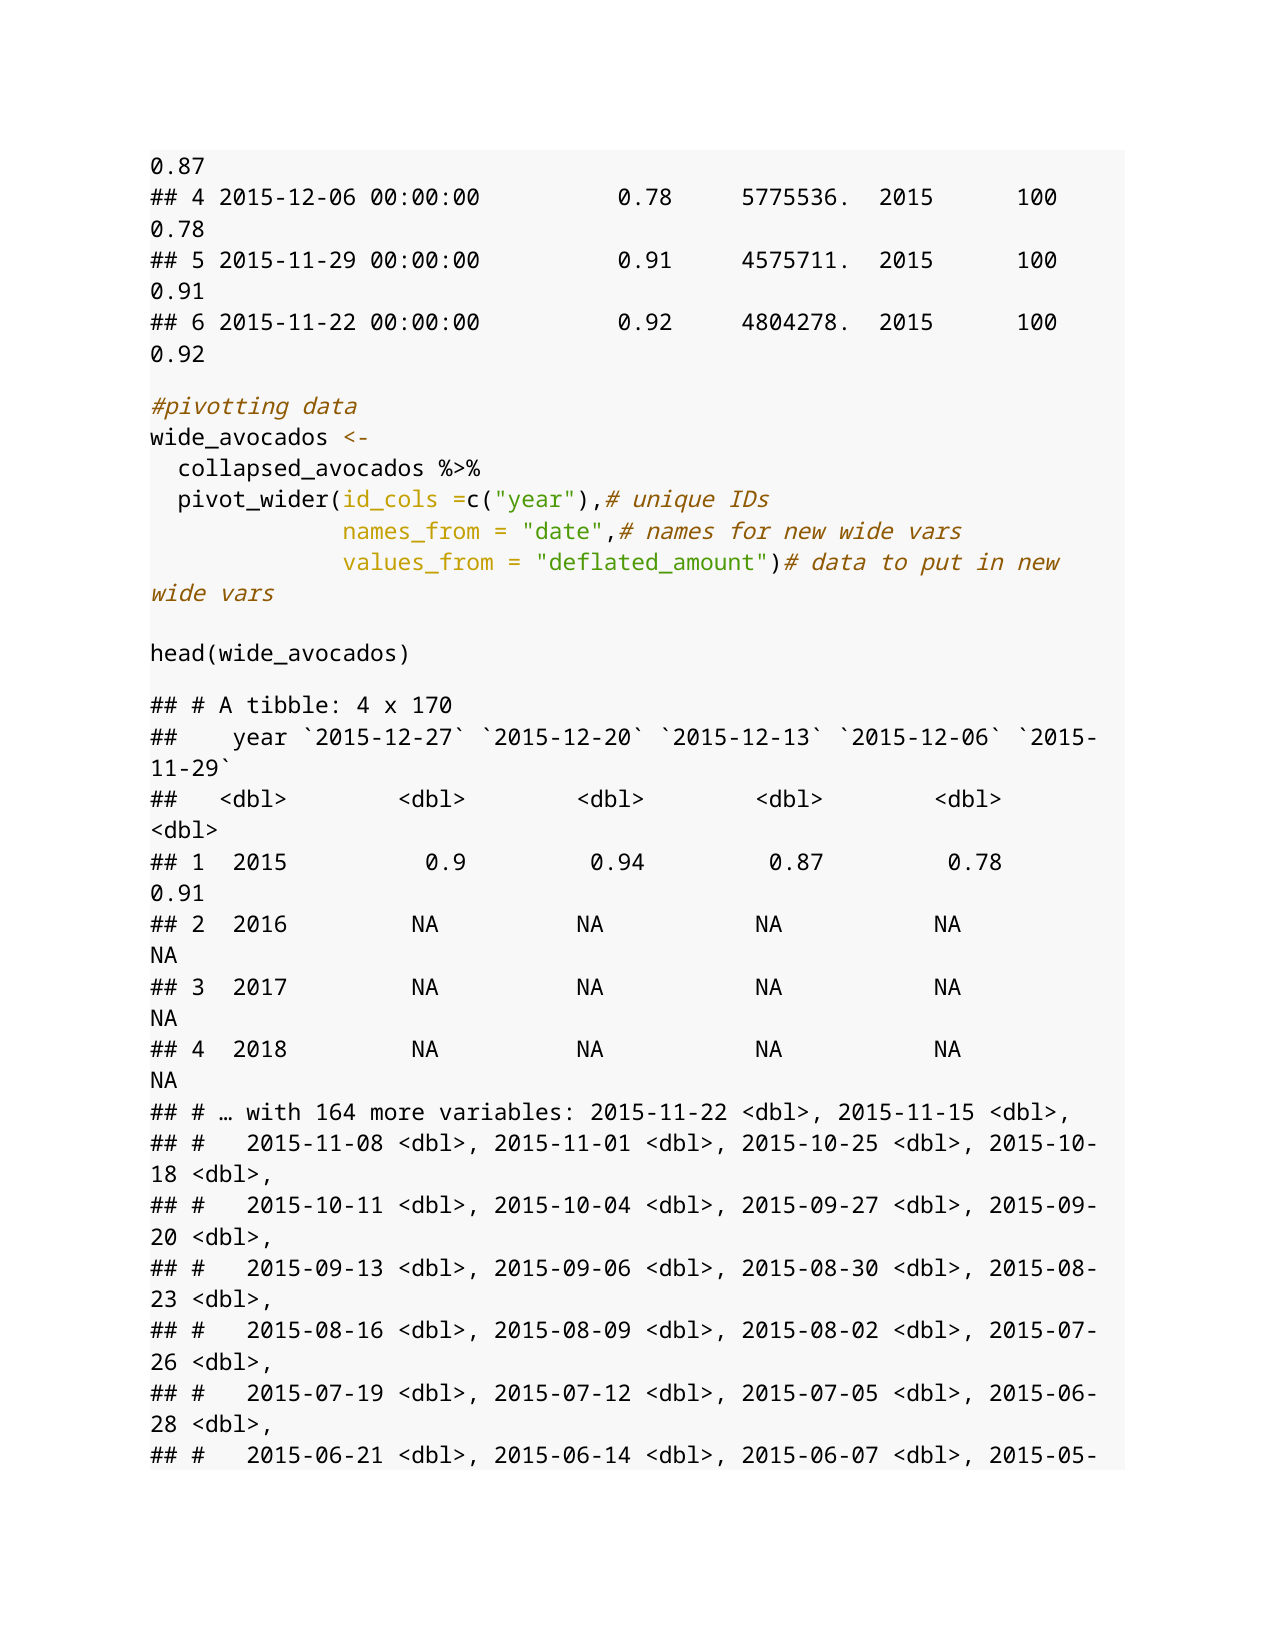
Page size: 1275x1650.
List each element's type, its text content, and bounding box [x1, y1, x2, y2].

text #pivotting data wide_avocados <- collapsed_avocados %>% pivot_wider(id_cols =c("year"),# unique IDs names_from = "date",# names for new wide vars values_from = "deflated_amount")# data to put in new wide vars head(wide_avocados) [150, 389, 1125, 668]
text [150, 689, 1125, 1470]
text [150, 150, 1125, 369]
